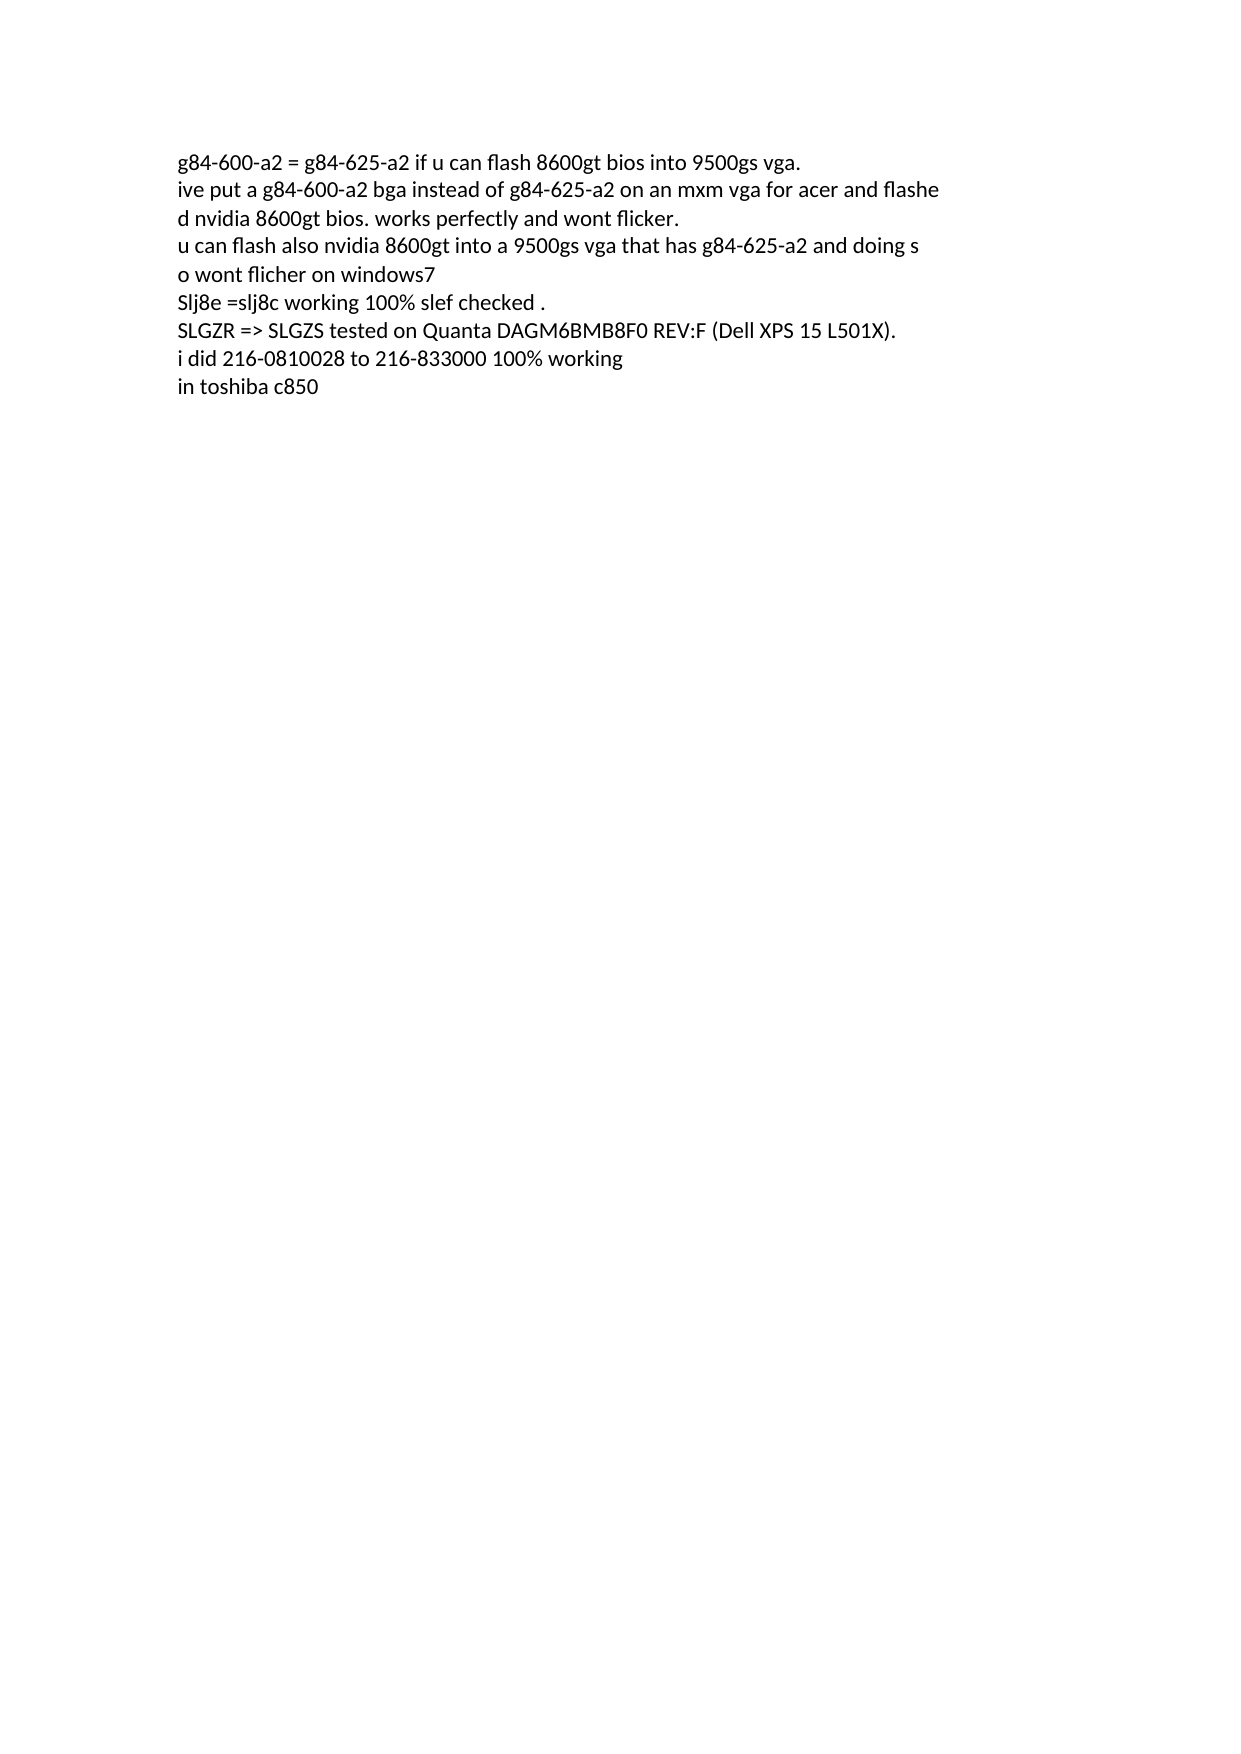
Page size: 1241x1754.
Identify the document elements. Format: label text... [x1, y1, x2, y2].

text g84-600-a2 = g84-625-a2 if u can flash 8600gt bios into 9500gs vga. [177, 148, 1063, 176]
text SLGZR => SLGZS tested on Quanta DAGM6BMB8F0 REV:F (Dell XPS 15 L501X). [177, 316, 1063, 344]
text i did 216-0810028 to 216-833000 100% working [177, 344, 1063, 372]
text d nvidia 8600gt bios. works perfectly and wont flicker. [177, 204, 1063, 232]
text o wont flicher on windows7 [177, 260, 1063, 288]
text ive put a g84-600-a2 bga instead of g84-625-a2 on an mxm vga for acer and flashe [177, 176, 1063, 204]
text u can flash also nvidia 8600gt into a 9500gs vga that has g84-625-a2 and doing s [177, 232, 1063, 260]
text Slj8e =slj8c working 100% slef checked . [177, 288, 1063, 316]
text in toshiba c850 [177, 372, 1063, 400]
